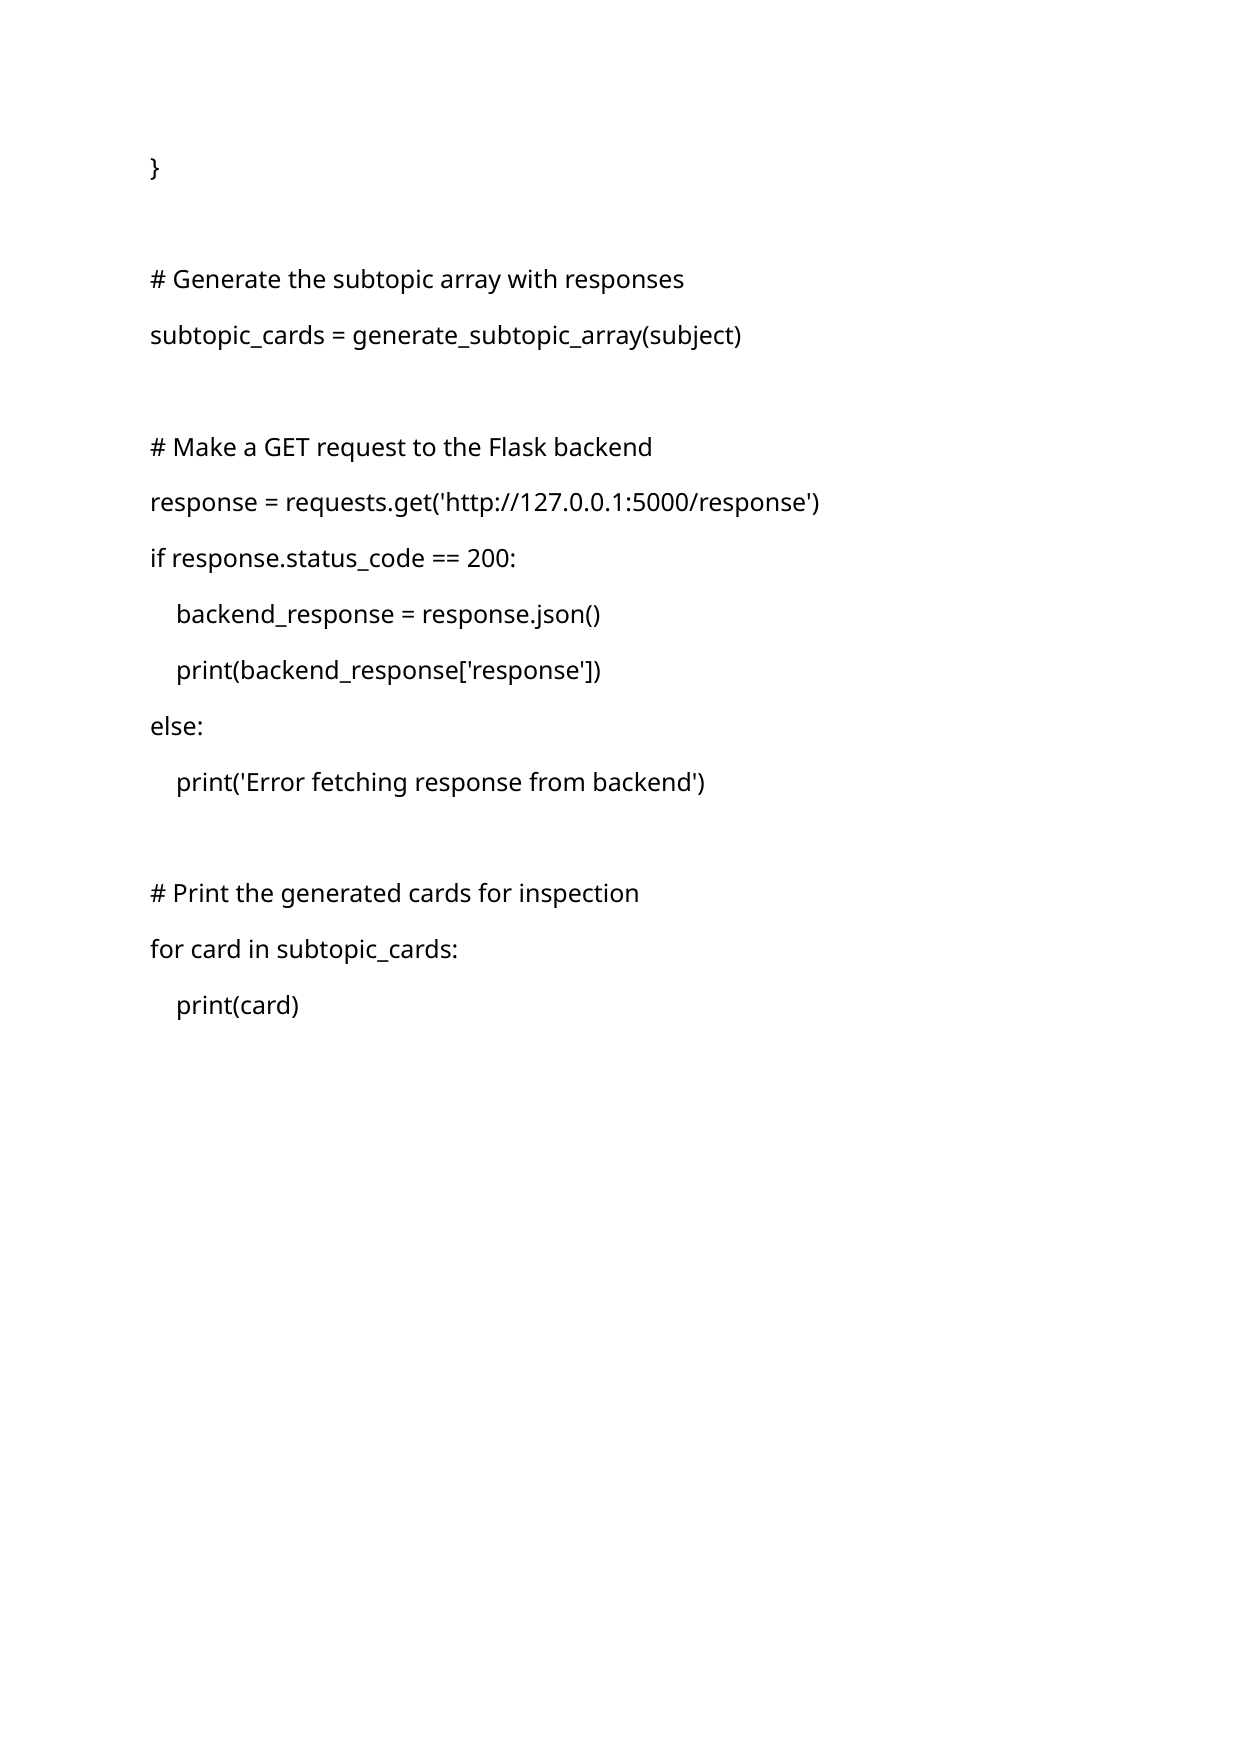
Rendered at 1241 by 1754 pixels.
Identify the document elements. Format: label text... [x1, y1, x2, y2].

text for card in subtopic_cards: [150, 932, 1090, 966]
text print('Error fetching response from backend') [150, 764, 1090, 798]
text subtopic_cards = generate_subtopic_array(subject) [150, 317, 1090, 352]
text # Make a GET request to the Flask backend [150, 429, 1090, 463]
text if response.status_code == 200: [150, 541, 1090, 575]
text print(card) [150, 987, 1090, 1022]
text # Print the generated cards for inspection [150, 876, 1090, 910]
text print(backend_response['response']) [150, 652, 1090, 687]
text backend_response = response.json() [150, 597, 1090, 631]
text response = requests.get('http://127.0.0.1:5000/response') [150, 485, 1090, 519]
text # Generate the subtopic array with responses [150, 262, 1090, 296]
text } [150, 150, 1090, 184]
text else: [150, 708, 1090, 742]
